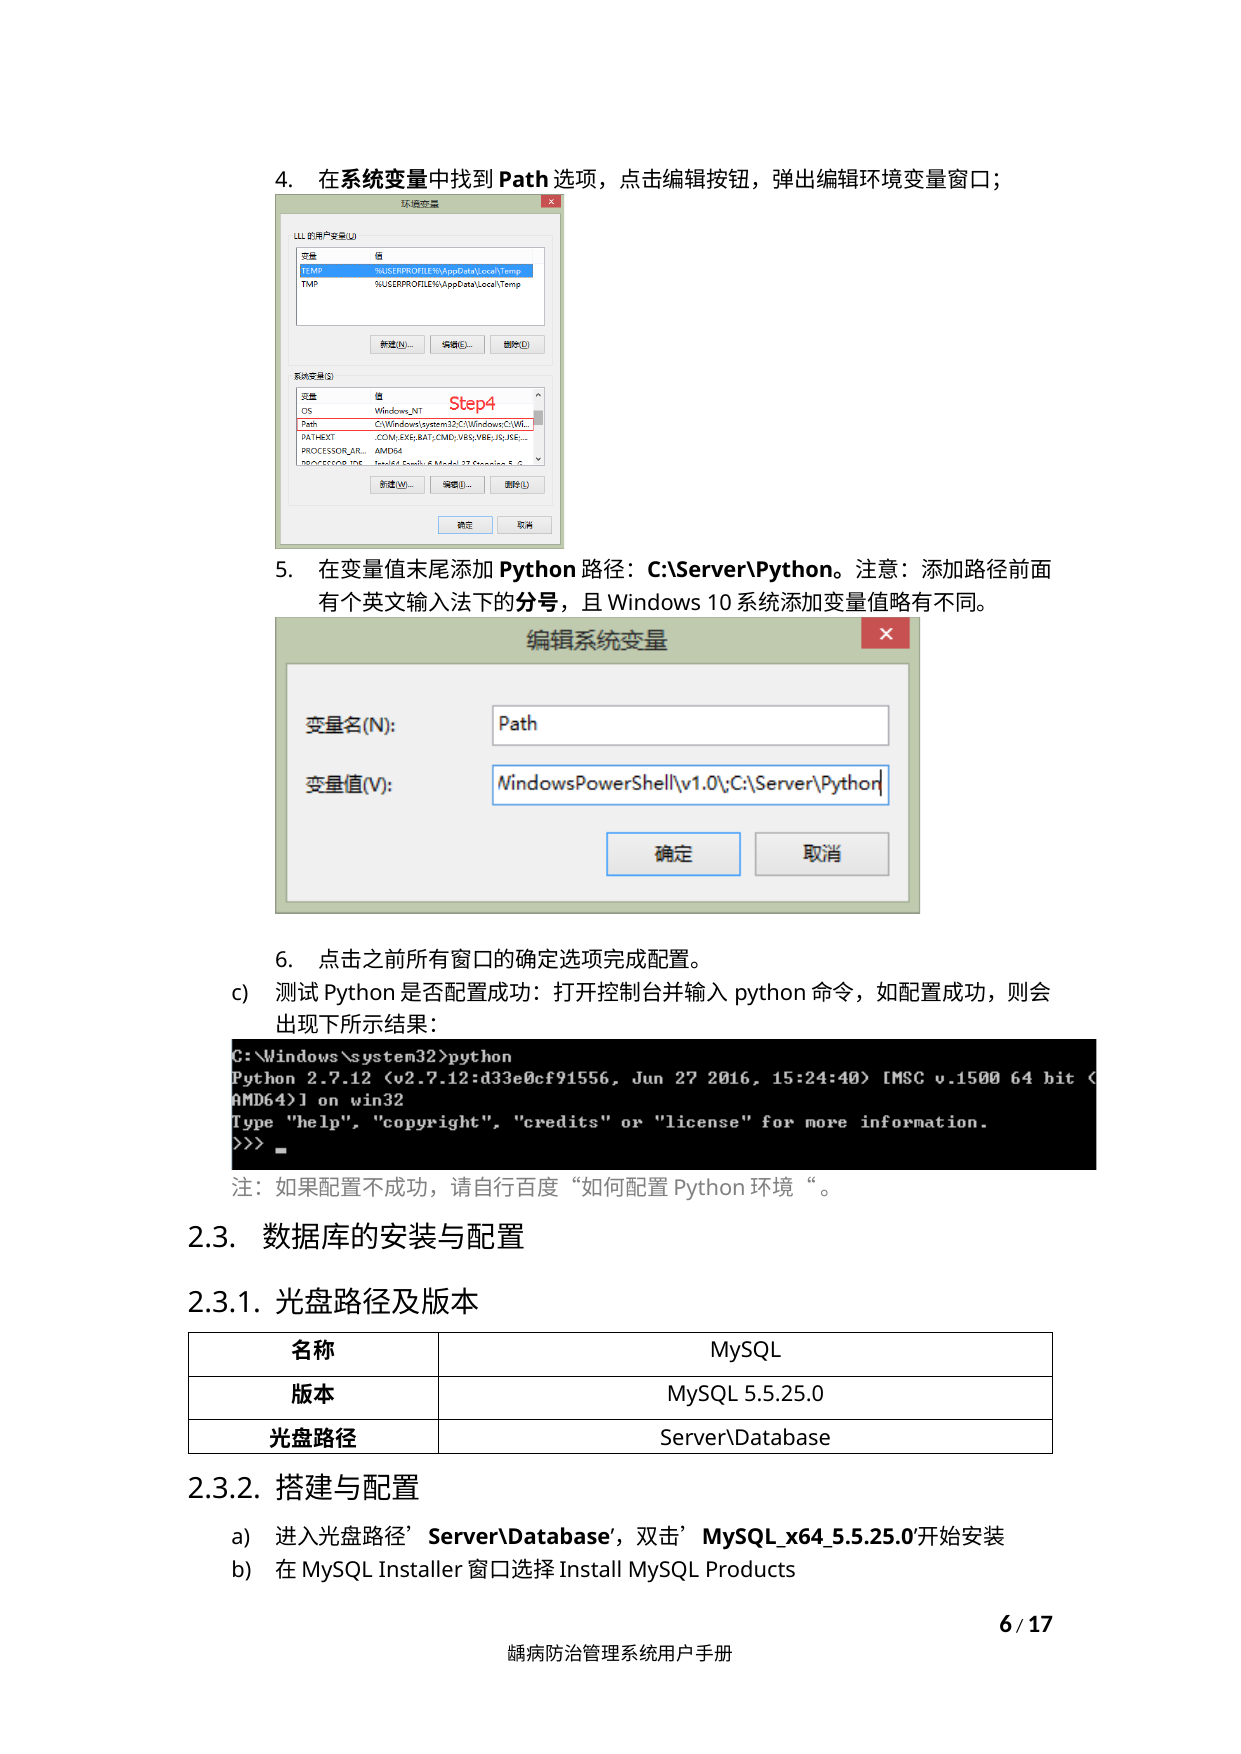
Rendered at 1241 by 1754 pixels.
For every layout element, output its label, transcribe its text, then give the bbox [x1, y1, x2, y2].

picture [275, 617, 921, 914]
list 光盘路径及版本 [187, 1267, 1053, 1332]
list 搭建与配置 [187, 1454, 1053, 1519]
list 数据库的安装与配置 [187, 1202, 1053, 1267]
list 点击之前所有窗口的确定选项完成配置。 [275, 942, 1053, 974]
picture [231, 1039, 1097, 1170]
text 注：如果配置不成功，请自行百度“如何配置Python环境“ 。 [187, 1169, 1053, 1202]
list 在系统变量中找到Path选项，点击编辑按钮，弹出编辑环境变量窗口； [275, 162, 1053, 194]
table_header 名称 [189, 1333, 438, 1376]
picture [275, 194, 565, 549]
table_cell 光盘路径 [189, 1420, 438, 1453]
table_cell 版本 [189, 1377, 438, 1419]
table_header MySQL [439, 1333, 1052, 1376]
list 测试Python是否配置成功：打开控制台并输入python命令，如配置成功，则会出现下所示结果： [231, 974, 1053, 1039]
list 在MySQL Installer窗口选择Install MySQL Products [231, 1551, 1053, 1584]
table_cell Server\Database [439, 1420, 1052, 1453]
list 在变量值末尾添加Python路径：C:\Server\Python。注意：添加路径前面有个英文输入法下的分号，且Windows 10系统添加变量值略有不同。 [275, 552, 1053, 617]
list 进入光盘路径’Server\Database’，双击’MySQL_x64_5.5.25.0’开始安装 [231, 1519, 1053, 1551]
table_cell MySQL 5.5.25.0 [439, 1377, 1052, 1419]
